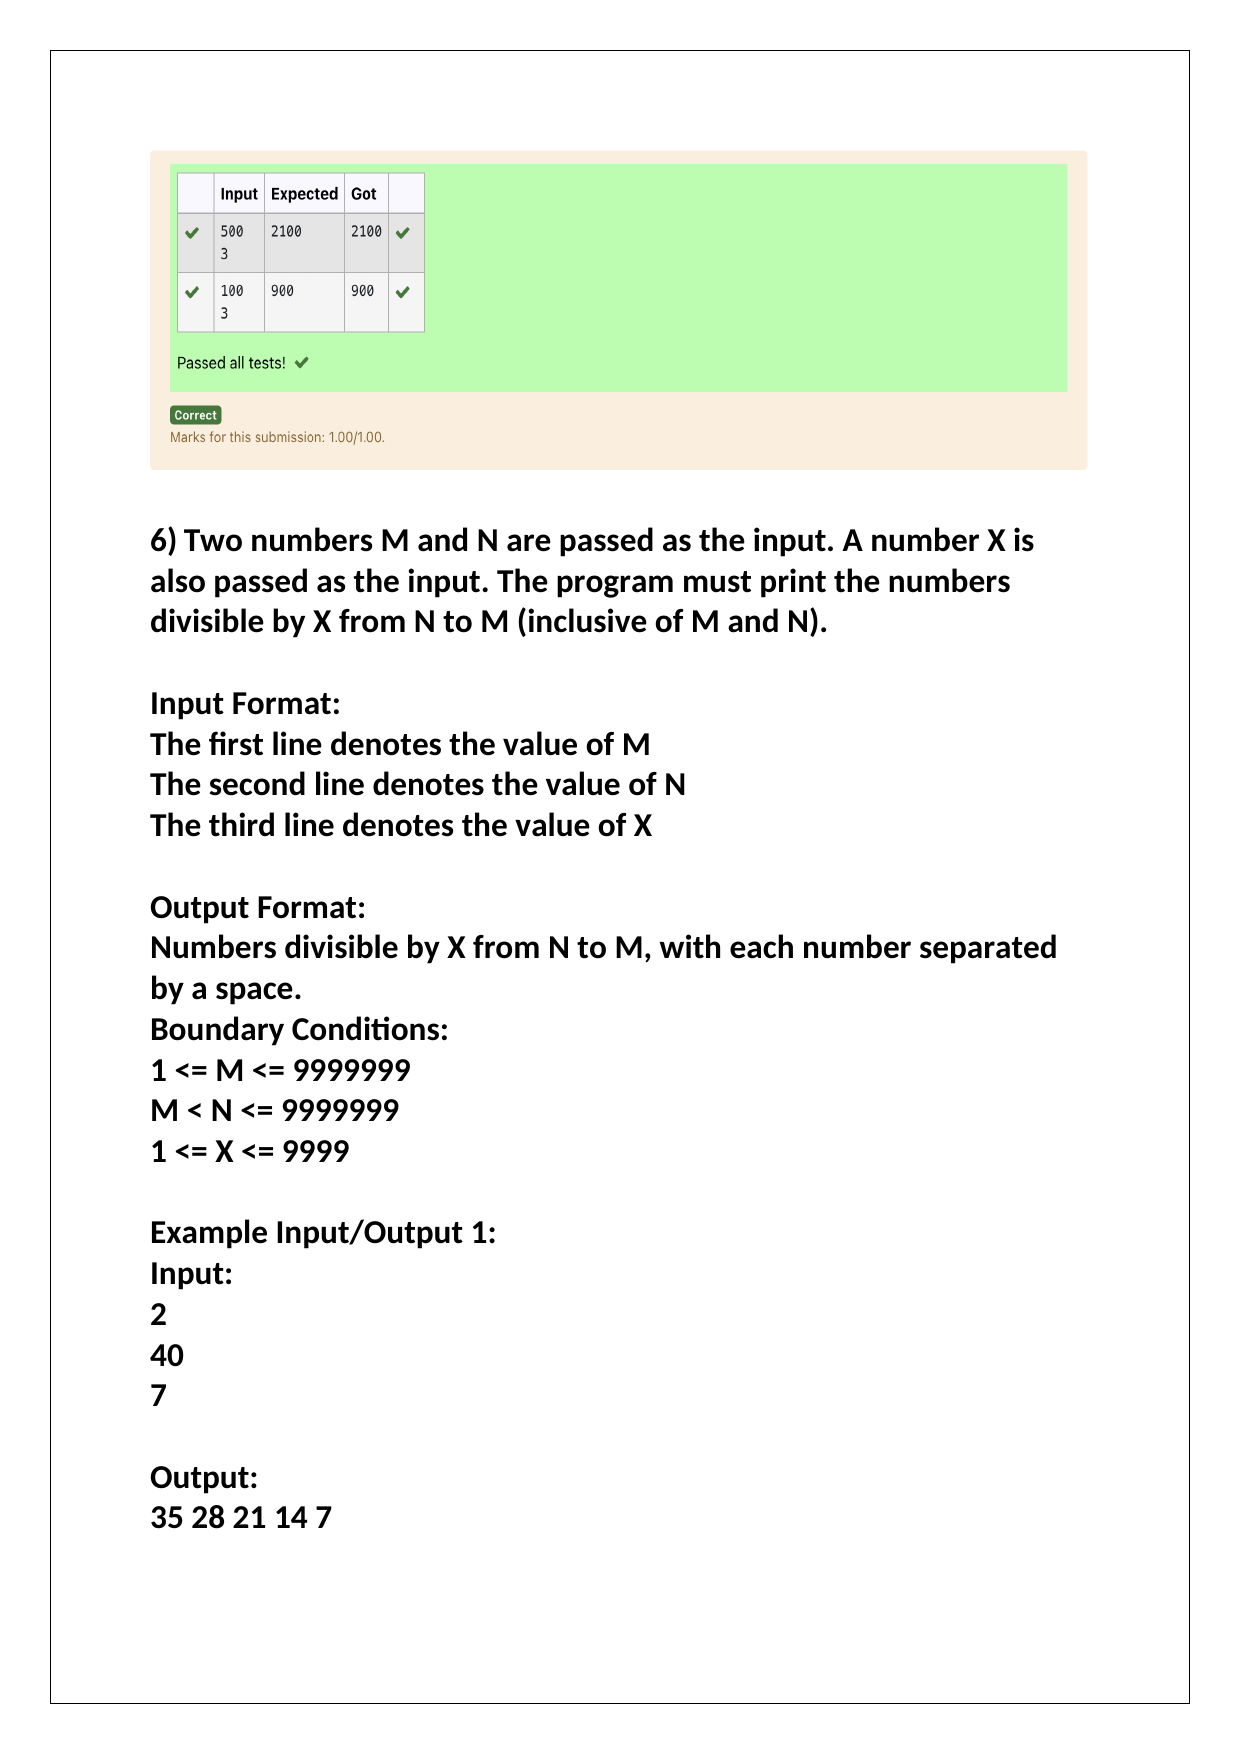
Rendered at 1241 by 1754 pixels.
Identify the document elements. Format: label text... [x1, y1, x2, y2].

text Input: 2 40 7 [150, 1252, 1090, 1415]
picture [150, 150, 1091, 473]
text Output Format: [150, 886, 1090, 926]
text Output: 35 28 21 14 7 [150, 1456, 1090, 1537]
text 6) Two numbers M and N are passed as the input. A number X is also passed as the input. The program must print the numbers divisible by X from N to M (inclusive of M and N). [150, 519, 1090, 641]
text Input Format: [150, 682, 1090, 723]
text 1 <= M <= 9999999 M < N <= 9999999 1 <= X <= 9999 [150, 1048, 1090, 1171]
text The first line denotes the value of M The second line denotes the value of N The third line denotes the value of X [150, 723, 1090, 845]
text Boundary Conditions: [150, 1008, 1090, 1048]
text Example Input/Output 1: [150, 1211, 1090, 1252]
text Numbers divisible by X from N to M, with each number separated by a space. [150, 926, 1090, 1008]
